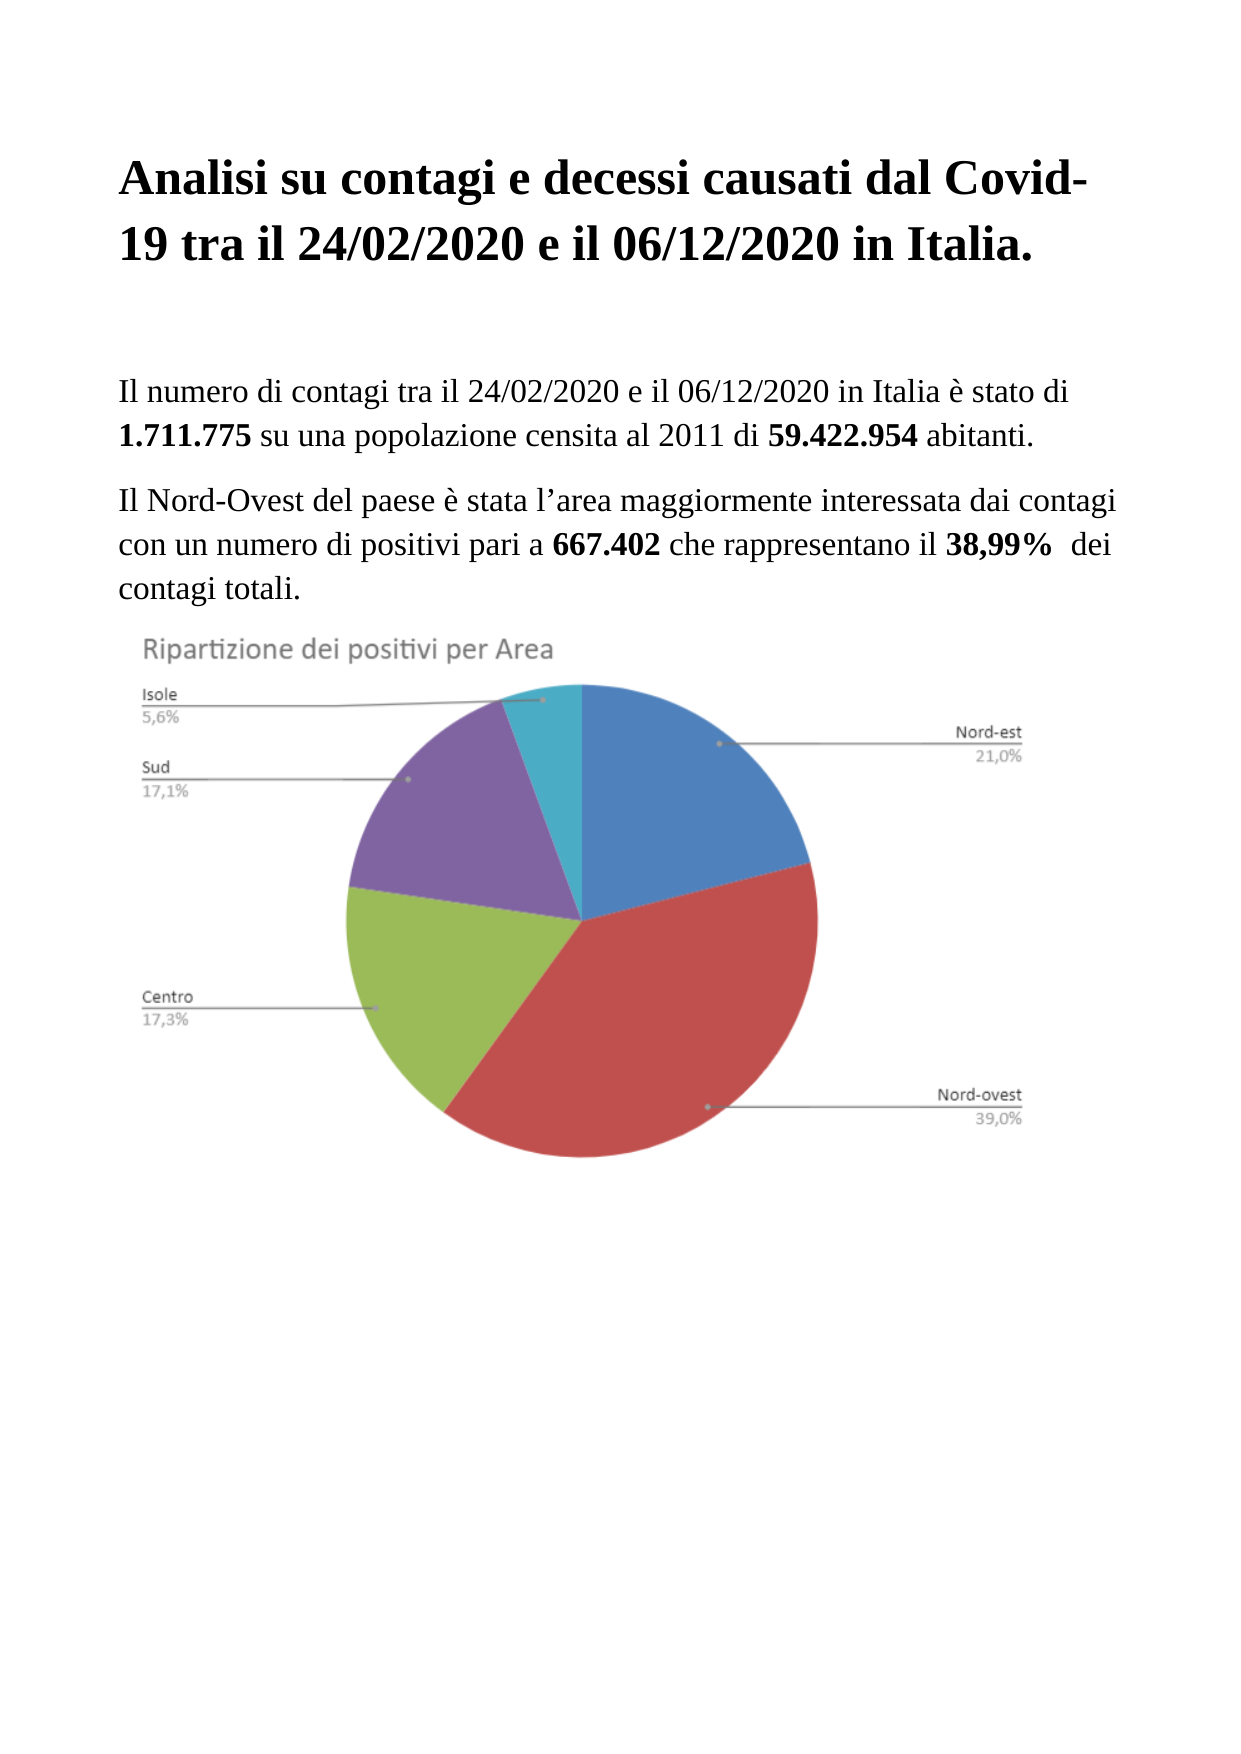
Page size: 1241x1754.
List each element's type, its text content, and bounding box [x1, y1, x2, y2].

picture [118, 610, 1040, 1182]
text Analisi su contagi e decessi causati dal Covid-19 tra il 24/02/2020 e il 06/12/2020 in Italia. [118, 148, 1122, 271]
text Il numero di contagi tra il 24/02/2020 e il 06/12/2020 in Italia è stato di 1.711.775 su una popolazione censita al 2011 di 59.422.954 abitanti. [118, 371, 1122, 453]
